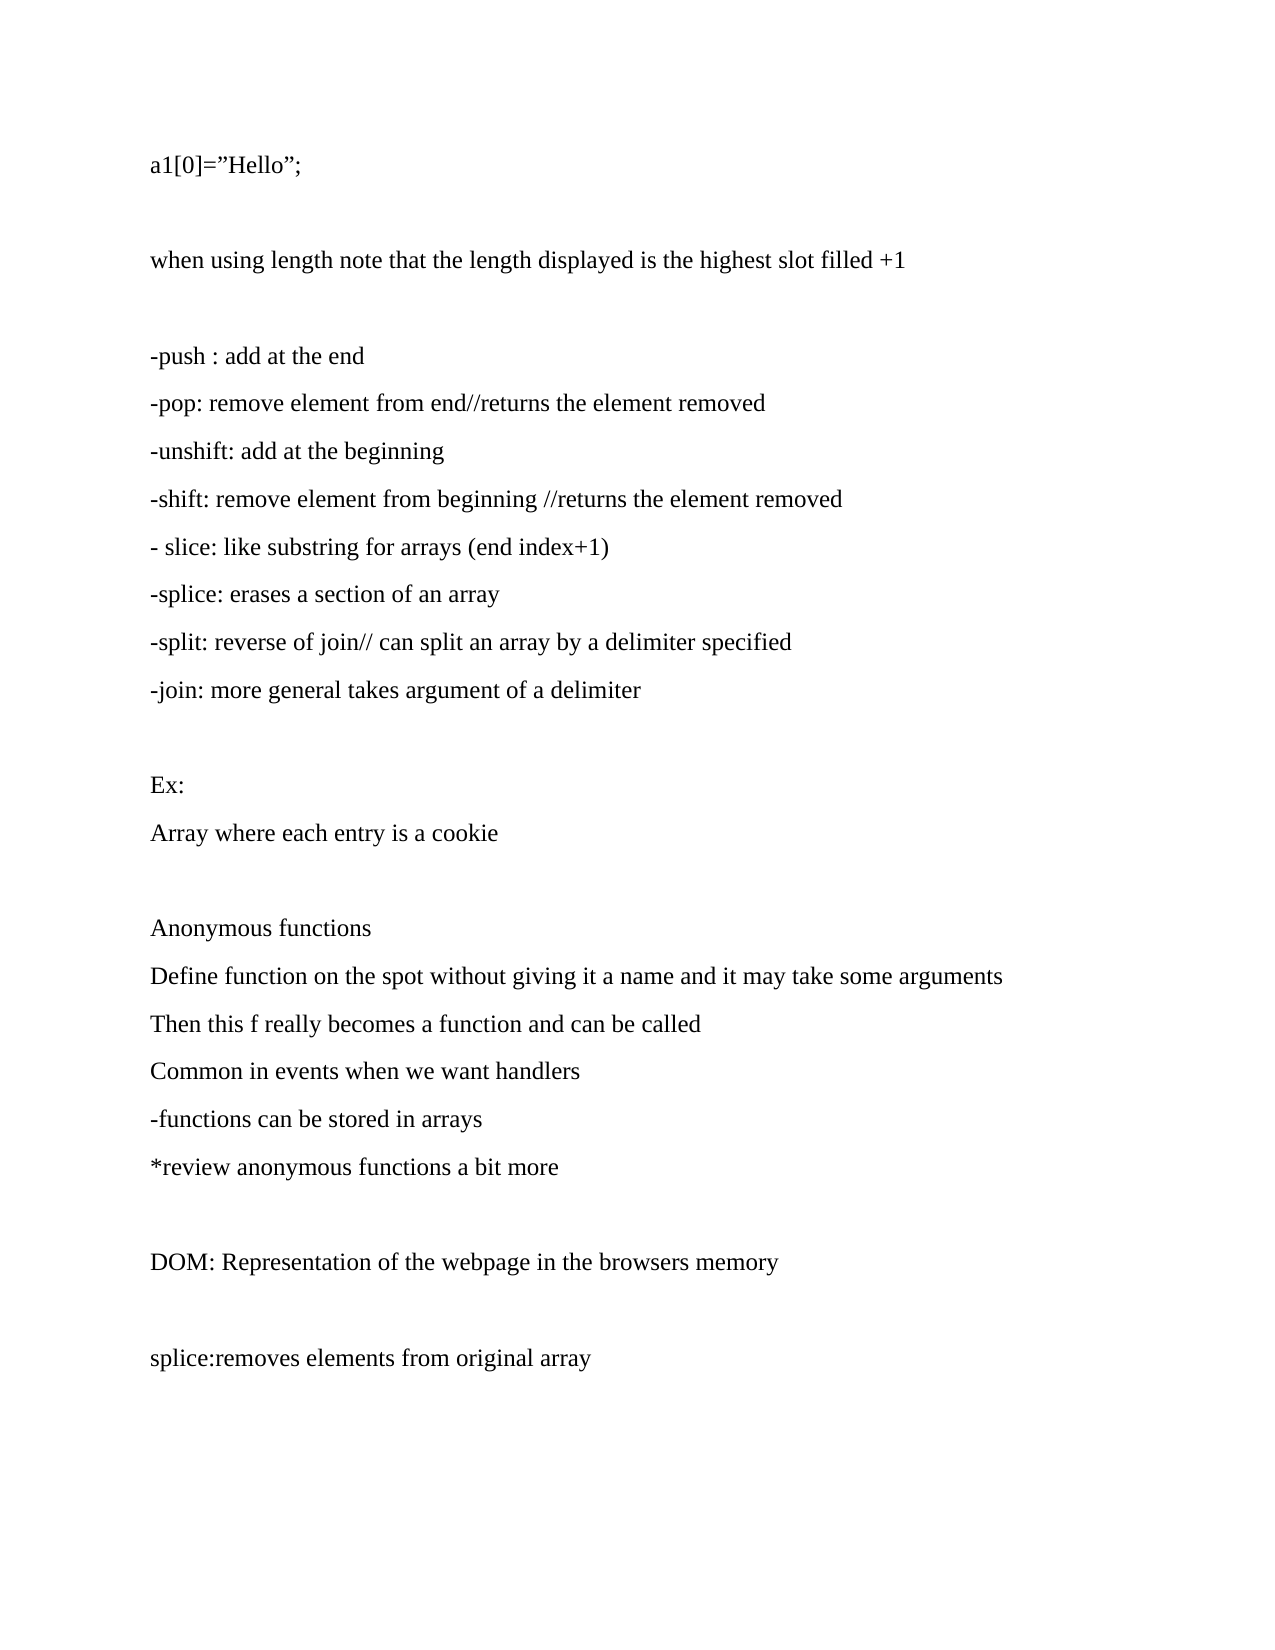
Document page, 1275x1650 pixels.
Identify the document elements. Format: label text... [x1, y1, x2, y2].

text DOM: Representation of the webpage in the browsers memory [150, 1247, 1125, 1276]
text a1[0]=”Hello”; [150, 150, 1125, 179]
text -split: reverse of join// can split an array by a delimiter specified [150, 627, 1125, 656]
text -unshift: add at the beginning [150, 436, 1125, 465]
text Define function on the spot without giving it a name and it may take some arguments [150, 961, 1125, 990]
text -splice: erases a section of an array [150, 579, 1125, 608]
text -functions can be stored in arrays [150, 1104, 1125, 1133]
text - slice: like substring for arrays (end index+1) [150, 532, 1125, 560]
text -push : add at the end [150, 341, 1125, 369]
text -shift: remove element from beginning //returns the element removed [150, 484, 1125, 513]
text Anonymous functions [150, 913, 1125, 942]
text Common in events when we want handlers [150, 1056, 1125, 1085]
text Ex: [150, 770, 1125, 799]
text when using length note that the length displayed is the highest slot filled +1 [150, 245, 1125, 274]
text splice:removes elements from original array [150, 1343, 1125, 1371]
text -join: more general takes argument of a delimiter [150, 675, 1125, 703]
text Then this f really becomes a function and can be called [150, 1009, 1125, 1037]
text *review anonymous functions a bit more [150, 1152, 1125, 1181]
text Array where each entry is a cookie [150, 818, 1125, 847]
text -pop: remove element from end//returns the element removed [150, 388, 1125, 417]
